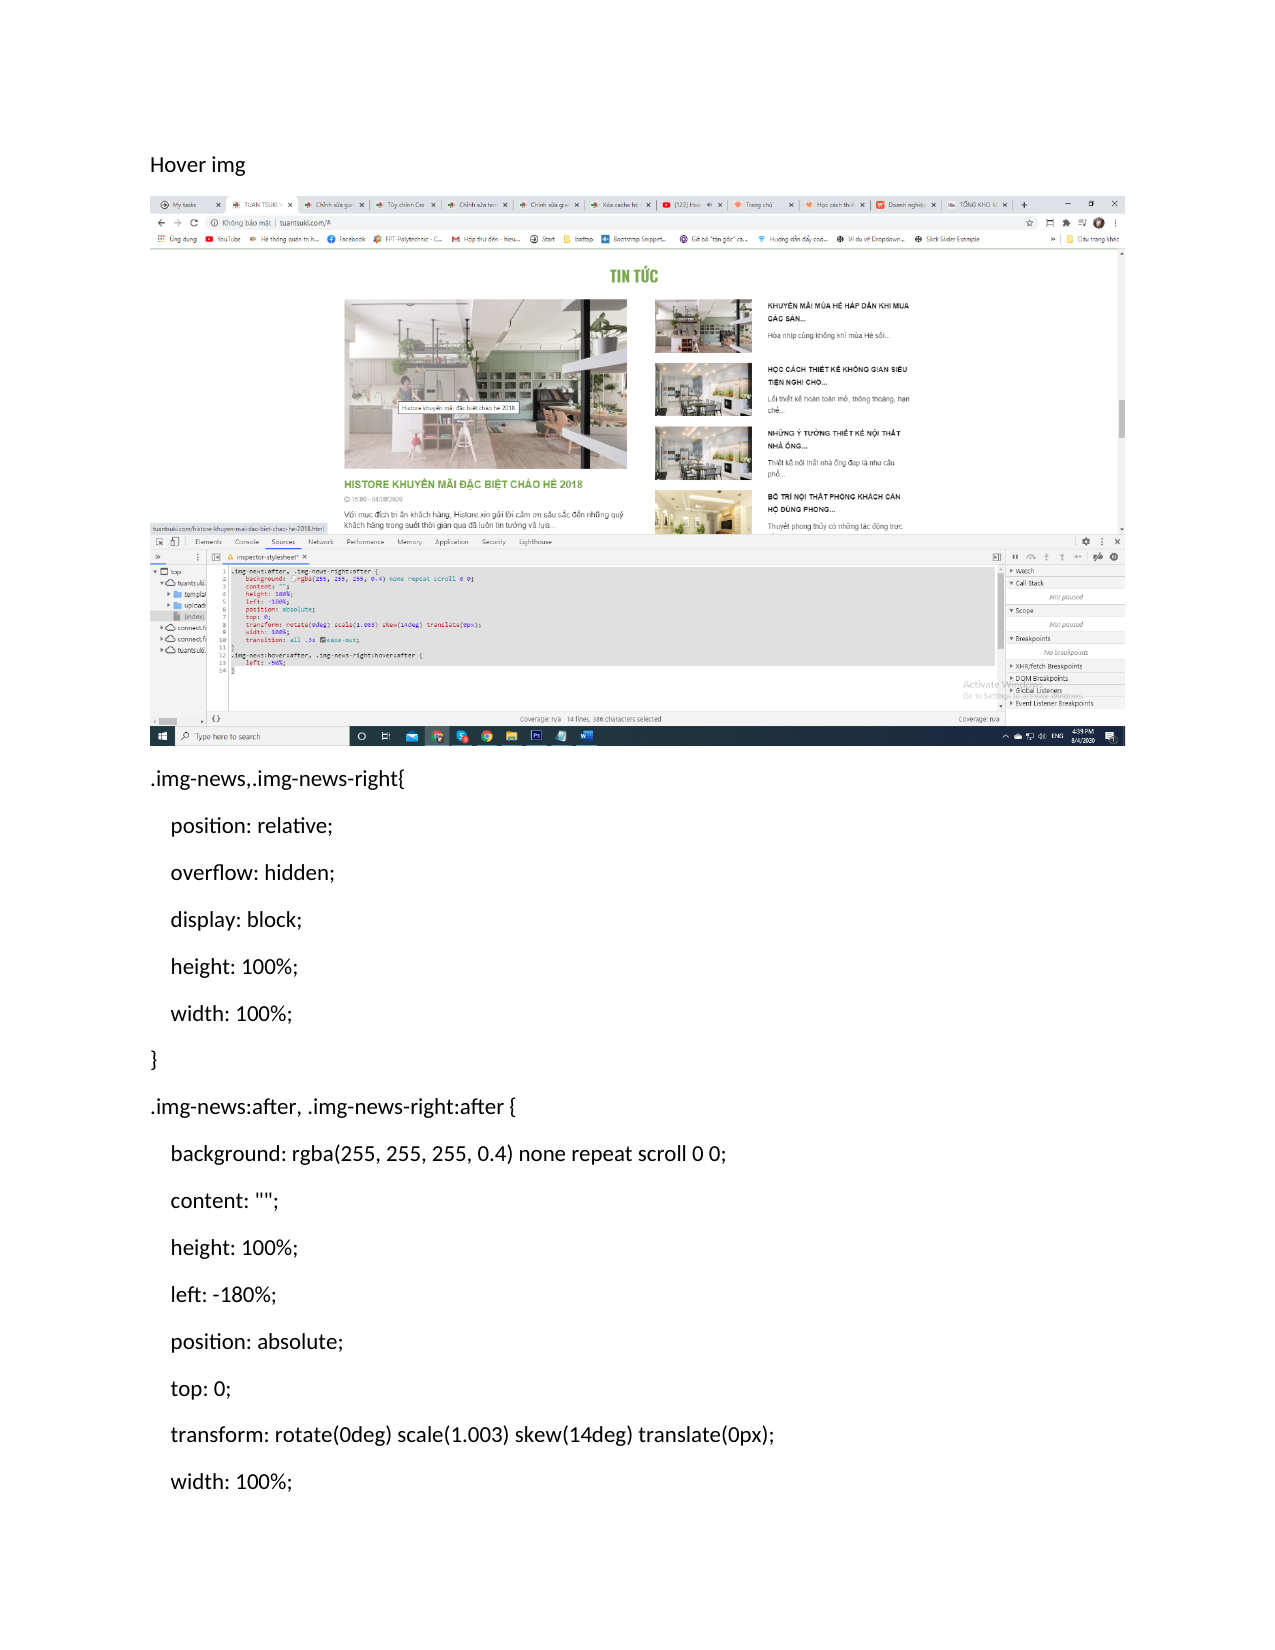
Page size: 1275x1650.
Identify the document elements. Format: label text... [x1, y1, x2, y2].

text left: -180%; [150, 1280, 1125, 1308]
text background: rgba(255, 255, 255, 0.4) none repeat scroll 0 0; [150, 1139, 1125, 1167]
text height: 100%; [150, 1233, 1125, 1261]
text position: absolute; [150, 1327, 1125, 1355]
text height: 100%; [150, 952, 1125, 980]
text Hover img [150, 150, 1125, 178]
text transform: rotate(0deg) scale(1.003) skew(14deg) translate(0px); [150, 1421, 1125, 1449]
text overflow: hidden; [150, 858, 1125, 886]
picture [150, 196, 1125, 746]
text top: 0; [150, 1374, 1125, 1402]
text width: 100%; [150, 1467, 1125, 1496]
text width: 100%; [150, 999, 1125, 1027]
text position: relative; [150, 811, 1125, 839]
text content: ""; [150, 1186, 1125, 1214]
text .img-news:after, .img-news-right:after { [150, 1092, 1125, 1121]
text display: block; [150, 905, 1125, 933]
text } [150, 1046, 1125, 1074]
text .img-news,.img-news-right{ [150, 764, 1125, 792]
